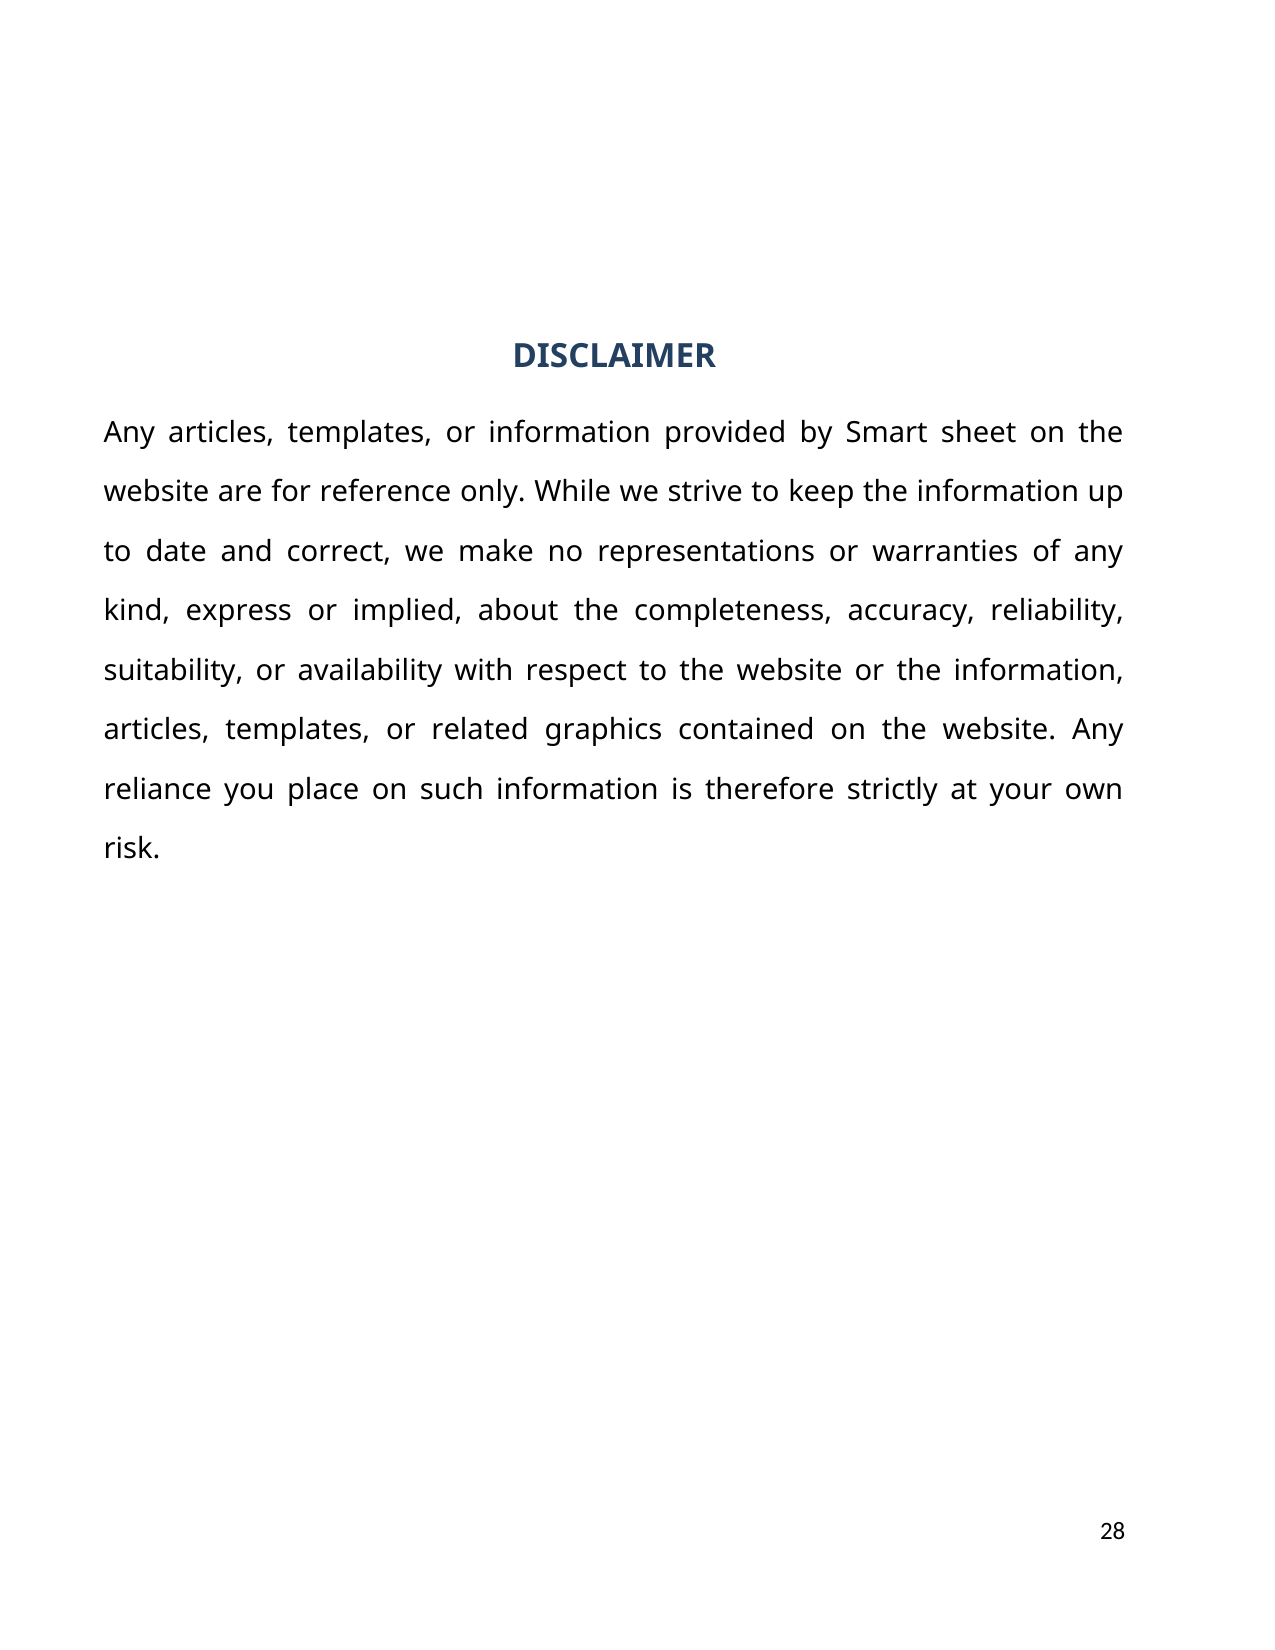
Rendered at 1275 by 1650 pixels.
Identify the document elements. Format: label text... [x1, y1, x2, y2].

text DISCLAIMER [103, 332, 1125, 377]
text Any articles, templates, or information provided by Smart sheet on the website are for reference only. While we strive to keep the information up to date and correct, we make no representations or warranties of any kind, express or implied, about the completeness, accuracy, reliability, suitability, or availability with respect to the website or the information, articles, templates, or related graphics contained on the website. Any reliance you place on such information is therefore strictly at your own risk. [103, 411, 1125, 867]
